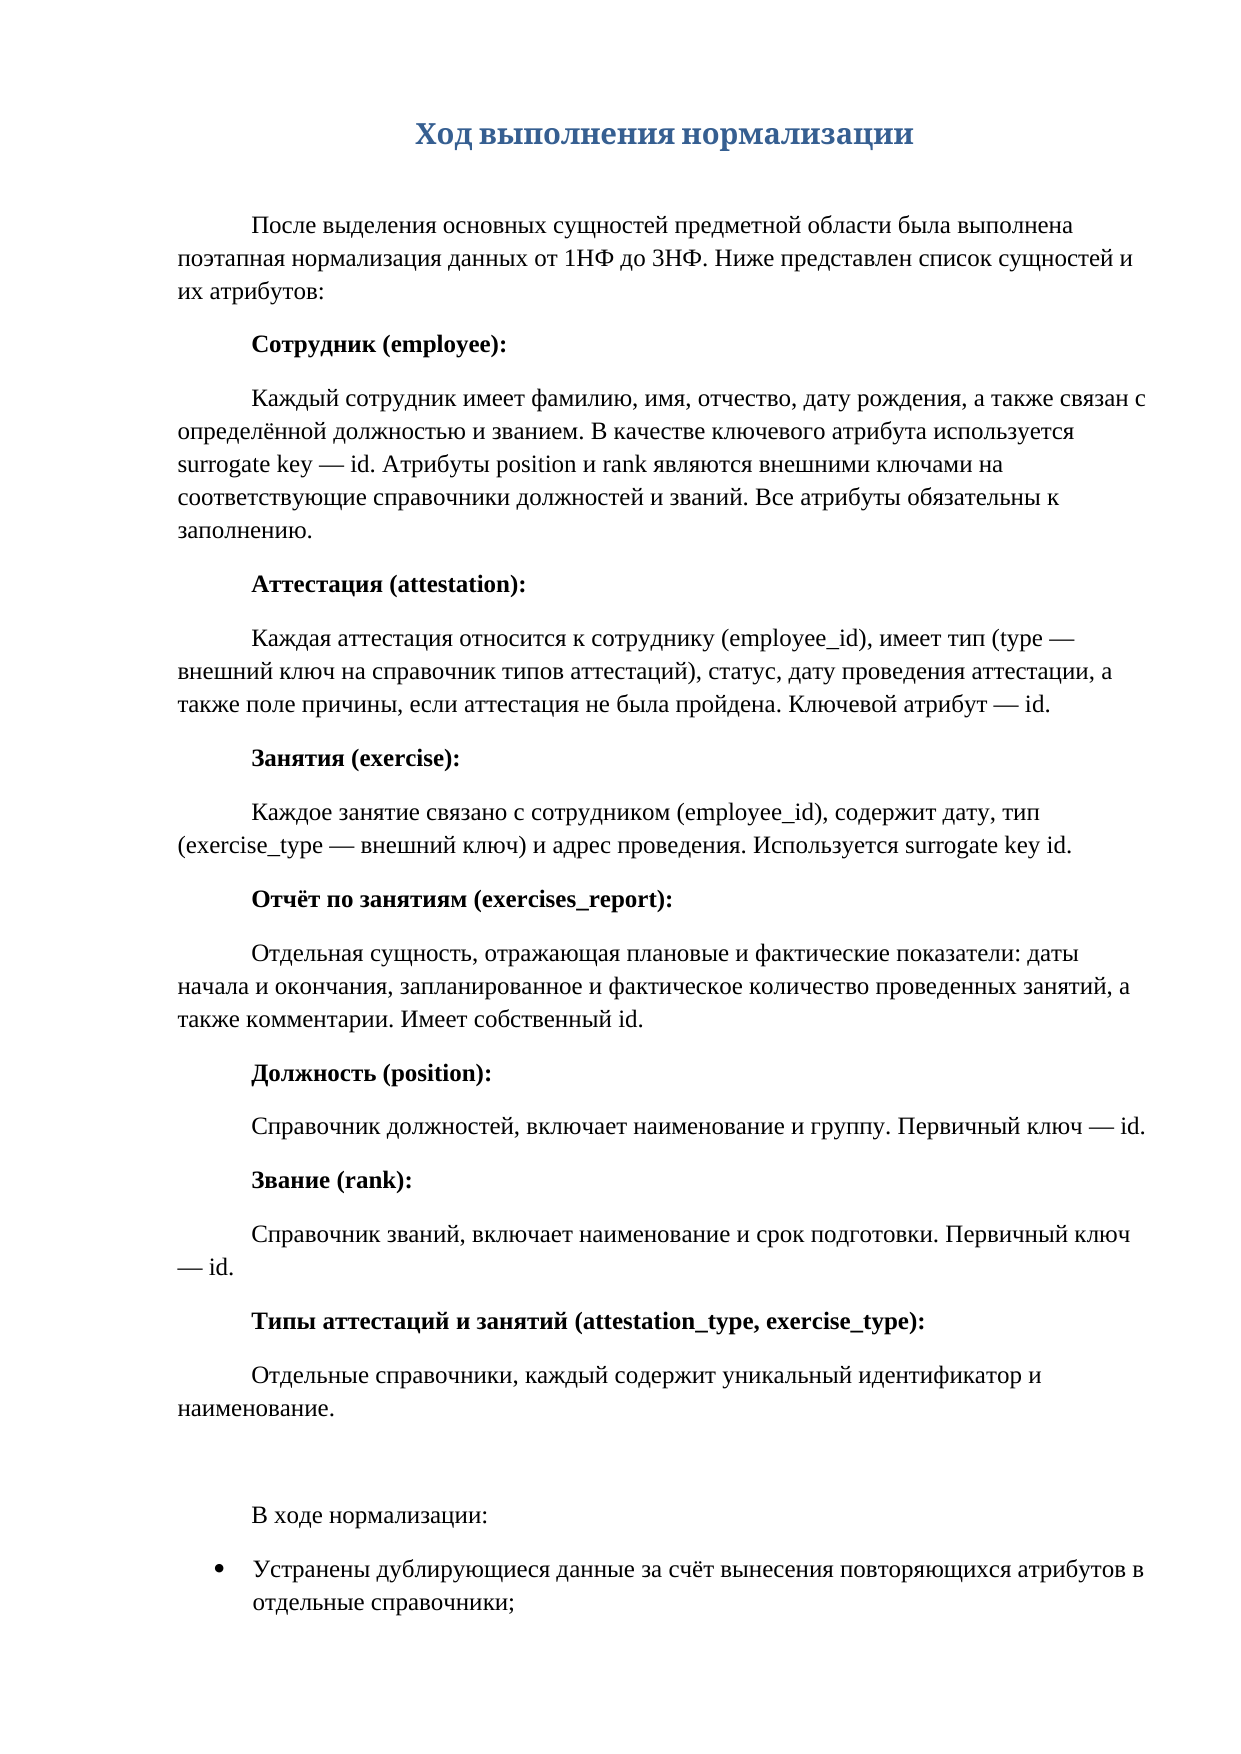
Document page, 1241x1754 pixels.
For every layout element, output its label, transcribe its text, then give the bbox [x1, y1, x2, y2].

text В ходе нормализации: [177, 1501, 1152, 1529]
text Отдельная сущность, отражающая плановые и фактические показатели: даты начала и окончания, запланированное и фактическое количество проведенных занятий, а также комментарии. Имеет собственный id. [177, 938, 1152, 1032]
text Отдельные справочники, каждый содержит уникальный идентификатор и наименование. [177, 1360, 1152, 1422]
text Отчёт по занятиям (exercises_report): [177, 884, 1152, 913]
text После выделения основных сущностей предметной области была выполнена поэтапная нормализация данных от 1НФ до 3НФ. Ниже представлен список сущностей и их атрибутов: [177, 210, 1152, 304]
text Каждая аттестация относится к сотруднику (employee_id), имеет тип (type — внешний ключ на справочник типов аттестаций), статус, дату проведения аттестации, а также поле причины, если аттестация не была пройдена. Ключевой атрибут — id. [177, 623, 1152, 718]
list Устранены дублирующиеся данные за счёт вынесения повторяющихся атрибутов в отдельные справочники; [215, 1554, 1152, 1616]
text Каждый сотрудник имеет фамилию, имя, отчество, дату рождения, а также связан с определённой должностью и званием. В качестве ключевого атрибута используется surrogate key — id. Атрибуты position и rank являются внешними ключами на соответствующие справочники должностей и званий. Все атрибуты обязательны к заполнению. [177, 383, 1152, 544]
subtitle Ход выполнения нормализации [177, 118, 1152, 152]
text Аттестация (attestation): [177, 569, 1152, 598]
text Каждое занятие связано с сотрудником (employee_id), содержит дату, тип (exercise_type — внешний ключ) и адрес проведения. Используется surrogate key id. [177, 797, 1152, 859]
text Звание (rank): [177, 1165, 1152, 1194]
text Должность (position): [177, 1058, 1152, 1086]
text Занятия (exercise): [177, 743, 1152, 772]
text Справочник должностей, включает наименование и группу. Первичный ключ — id. [177, 1111, 1152, 1140]
text Типы аттестаций и занятий (attestation_type, exercise_type): [177, 1306, 1152, 1335]
text Справочник званий, включает наименование и срок подготовки. Первичный ключ — id. [177, 1219, 1152, 1281]
text Сотрудник (employee): [177, 329, 1152, 358]
